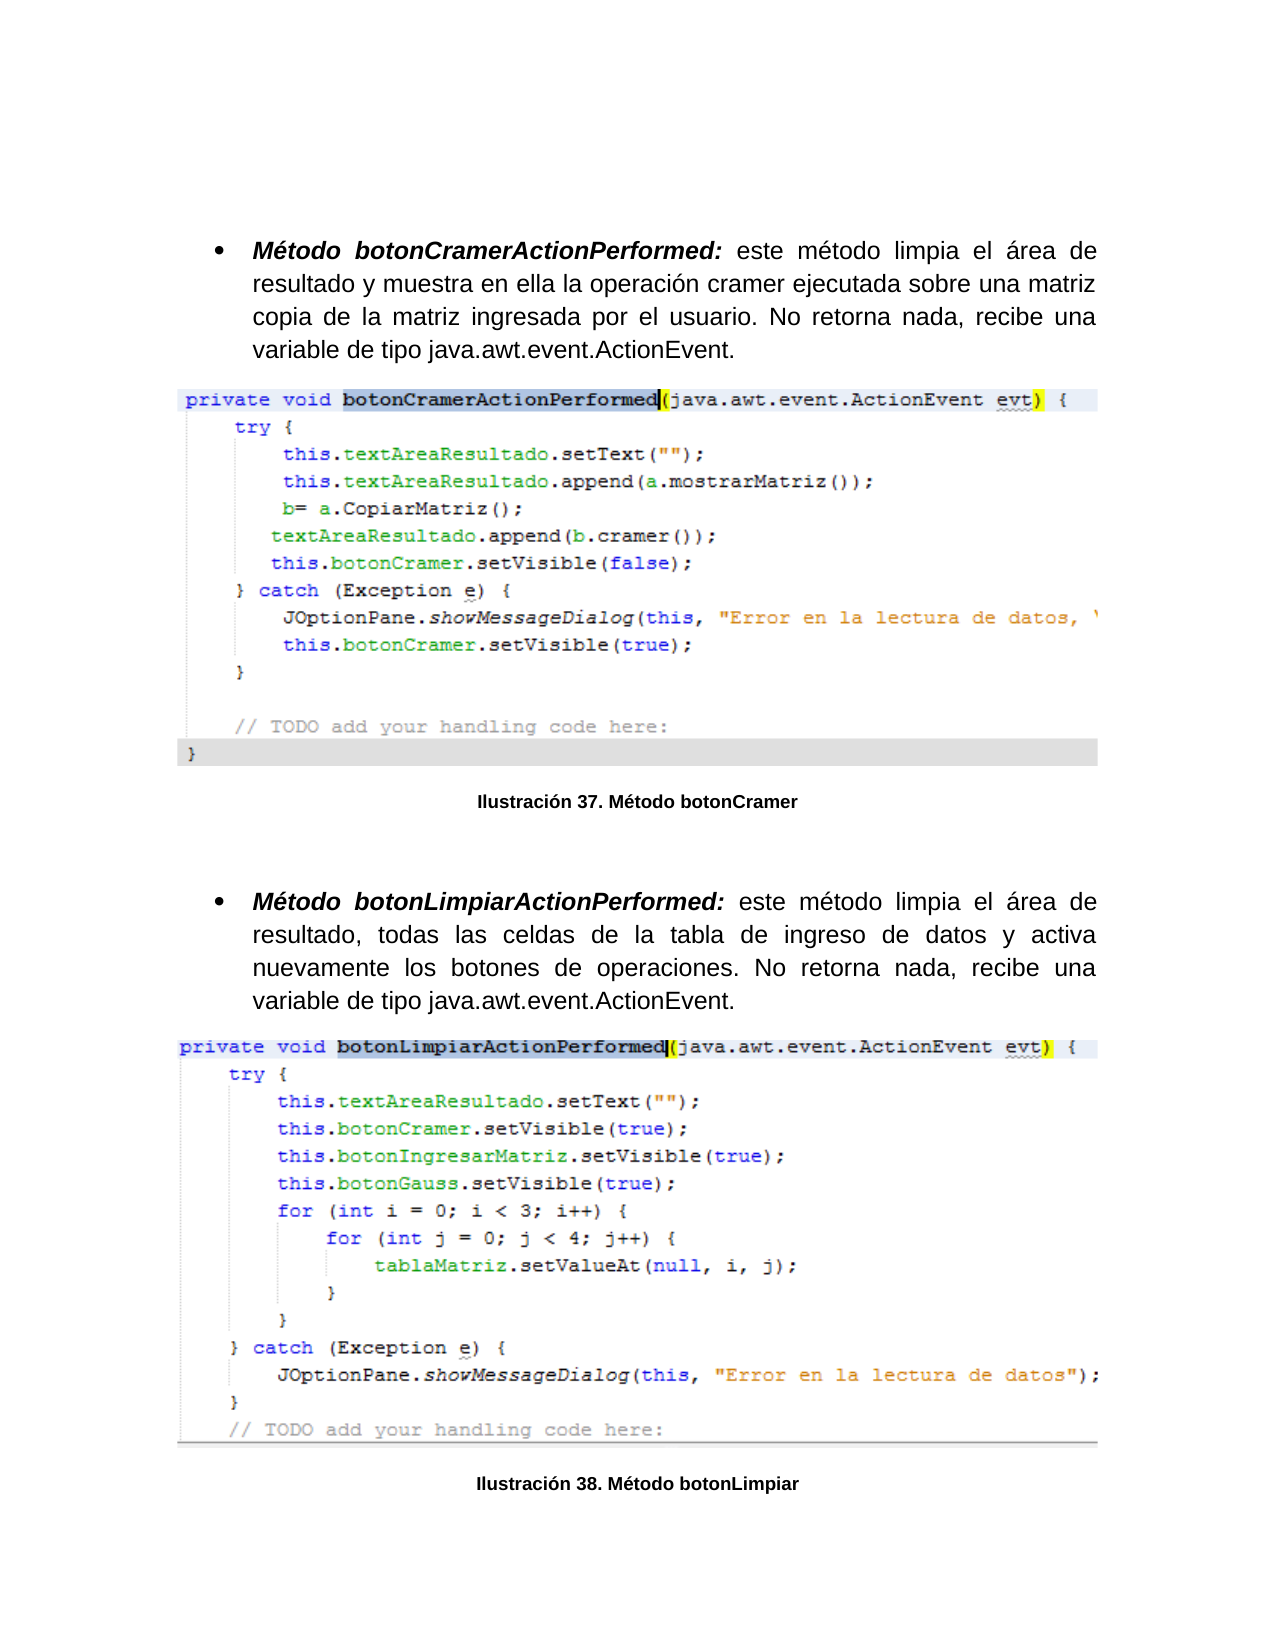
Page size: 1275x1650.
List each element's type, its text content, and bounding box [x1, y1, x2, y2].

list Método botonLimpiarActionPerformed: este método limpia el área de resultado, todas las celdas de la tabla de ingreso de datos y activa nuevamente los botones de operaciones. No retorna nada, recibe una variable de tipo java.awt.event.ActionEvent. [215, 887, 1098, 1015]
text Ilustración 37. Método botonCramer [177, 791, 1098, 812]
list Método botonCramerActionPerformed: este método limpia el área de resultado y muestra en ella la operación cramer ejecutada sobre una matriz copia de la matriz ingresada por el usuario. No retorna nada, recibe una variable de tipo java.awt.event.ActionEvent. [215, 236, 1098, 364]
text Ilustración 38. Método botonLimpiar [177, 1473, 1098, 1494]
